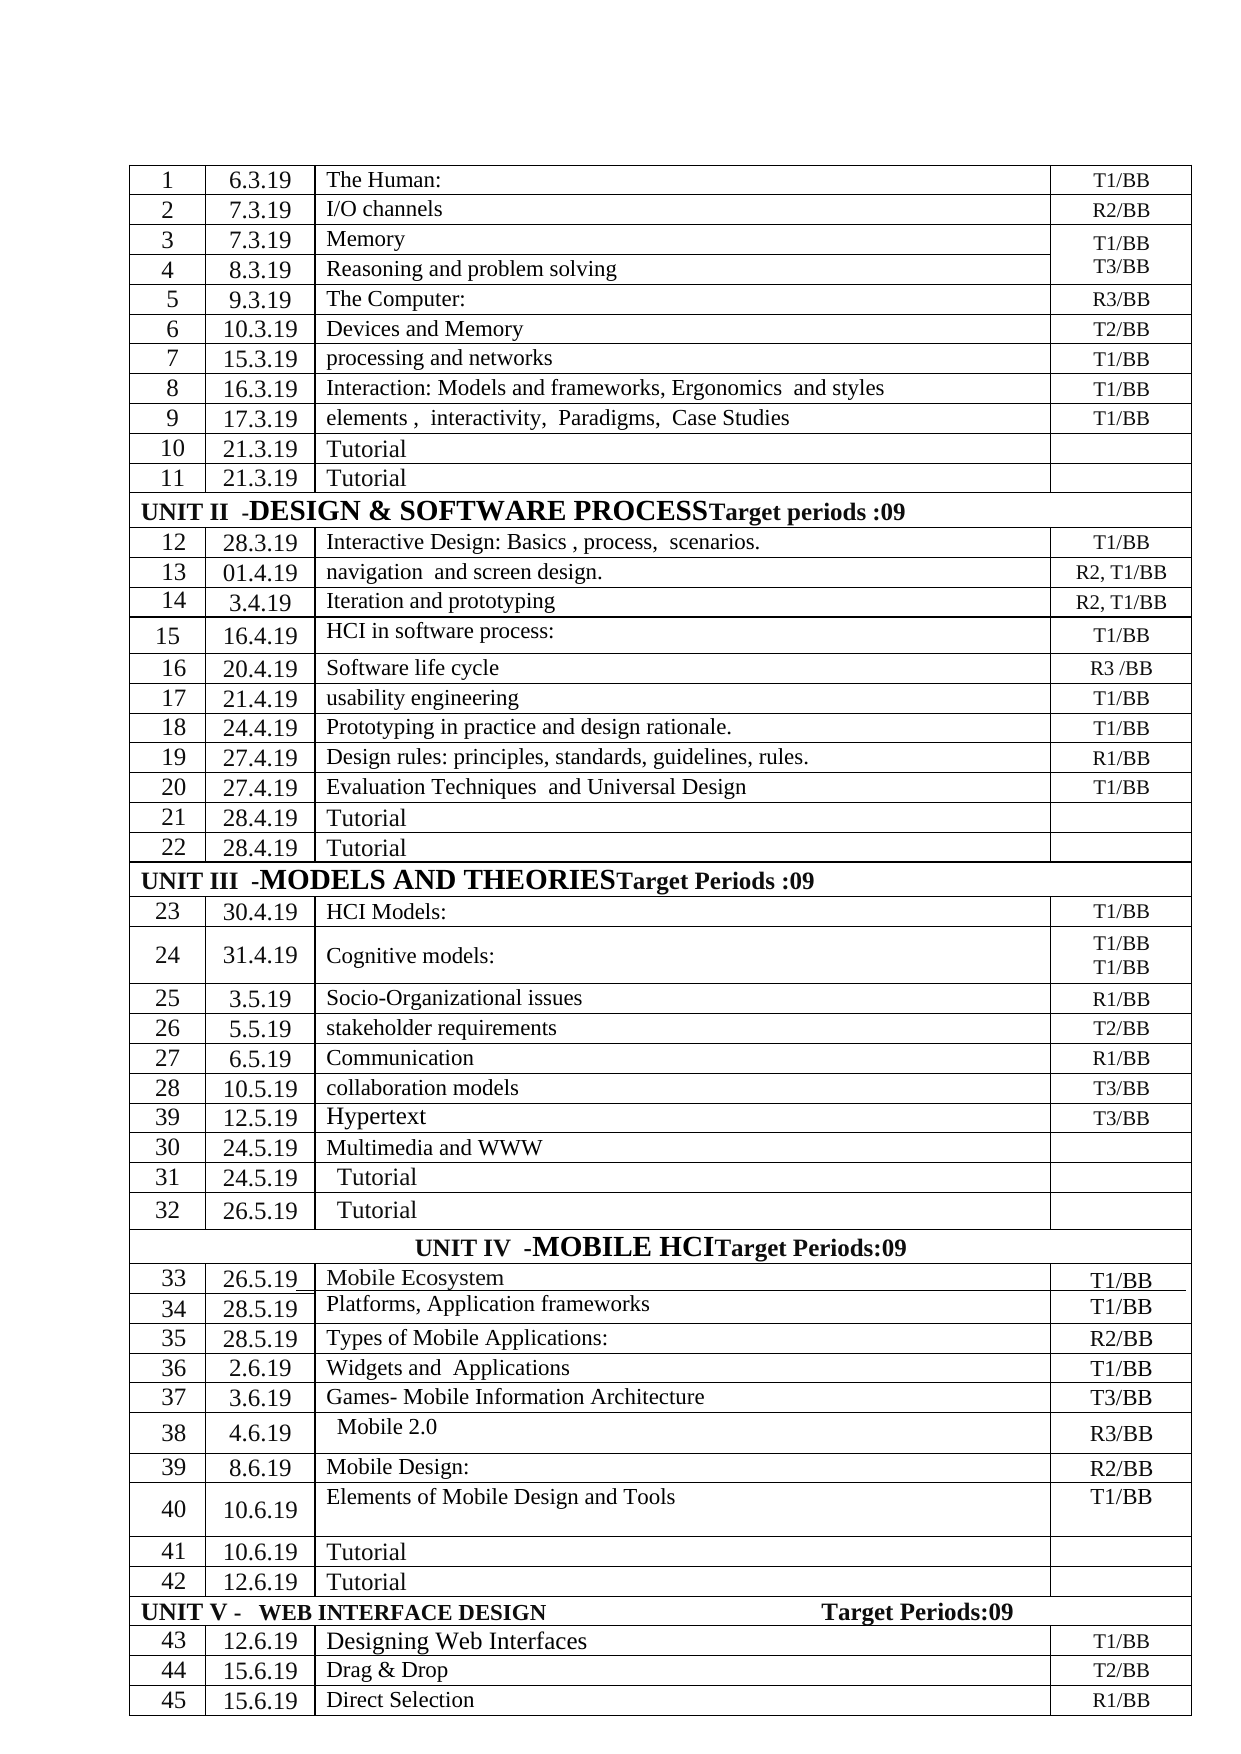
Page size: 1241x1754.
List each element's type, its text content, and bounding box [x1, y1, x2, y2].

table_cell 19 [130, 743, 205, 772]
table_cell usability engineering [316, 684, 1050, 712]
table_cell 7.3.19 [206, 195, 314, 224]
table_cell Mobile 2.0 [316, 1413, 1050, 1452]
table_cell Elements of Mobile Design and Tools [316, 1483, 1050, 1536]
table_cell 16.4.19 [206, 618, 314, 653]
table_cell T2/BB [1051, 315, 1191, 343]
table_cell Tutorial [316, 1163, 1050, 1192]
table_cell R2, T1/BB [1051, 558, 1191, 587]
table_cell R2/BB [1051, 1454, 1191, 1482]
table_cell [1051, 1537, 1191, 1566]
table_cell R1/BB [1051, 1044, 1191, 1073]
table_cell UNIT IV -MOBILE HCITarget Periods:09 [130, 1230, 1191, 1263]
table_cell 24.5.19 [206, 1163, 314, 1192]
table_cell 26.5.19 [206, 1264, 314, 1293]
table_cell stakeholder requirements [316, 1014, 1050, 1043]
table_cell 32 [130, 1193, 205, 1228]
table_cell R2, T1/BB [1051, 588, 1191, 616]
table_cell Software life cycle [316, 654, 1050, 683]
table_cell 10.5.19 [206, 1074, 314, 1102]
table_cell [1051, 434, 1191, 462]
table_cell 15.6.19 [206, 1656, 314, 1685]
table_cell T1/BB [1051, 618, 1191, 653]
table_cell 22 [130, 833, 205, 861]
table_cell 15.6.19 [206, 1686, 314, 1715]
table_cell HCI in software process: [316, 618, 1050, 653]
table_cell 35 [130, 1324, 205, 1352]
table_cell Hypertext [316, 1104, 1050, 1132]
table_cell Tutorial [316, 803, 1050, 832]
table_cell The Computer: [316, 285, 1050, 313]
table_cell 28.5.19 [206, 1324, 314, 1352]
table_cell R3/BB [1051, 285, 1191, 313]
table_cell Socio-Organizational issues [316, 984, 1050, 1013]
table_cell [1051, 1133, 1191, 1162]
table_cell 30.4.19 [206, 897, 314, 926]
table_cell 4.6.19 [206, 1413, 314, 1452]
table_cell Tutorial [316, 434, 1050, 462]
table_cell [1051, 1193, 1191, 1228]
table_cell Communication [316, 1044, 1050, 1073]
table_cell 01.4.19 [206, 558, 314, 587]
table_cell R2/BB [1051, 1324, 1191, 1352]
table_cell Mobile Ecosystem Platforms, Application frameworks [316, 1291, 1050, 1323]
table_cell T1/BB [1051, 404, 1191, 433]
table_cell 21 [130, 803, 205, 832]
table_cell 14 [130, 588, 205, 616]
table_cell T2/BB [1051, 1656, 1191, 1685]
table_cell processing and networks [316, 344, 1050, 373]
table_cell 36 [130, 1354, 205, 1382]
table_cell 11 [130, 464, 205, 492]
table_cell 38 [130, 1413, 205, 1452]
table_cell navigation and screen design. [316, 558, 1050, 587]
table_cell T1/BB [1051, 1354, 1191, 1382]
table_cell 41 [130, 1537, 205, 1566]
table_cell 10 [130, 434, 205, 462]
table_cell Tutorial [316, 464, 1050, 492]
table_cell 24 [130, 927, 205, 983]
table_cell 28.4.19 [206, 803, 314, 832]
table_cell 25 [130, 984, 205, 1013]
table_cell 27 [130, 1044, 205, 1073]
table_cell T1/BB [1051, 897, 1191, 926]
table_cell T3/BB [1051, 1074, 1191, 1102]
table_cell [1051, 833, 1191, 861]
table_cell R3 /BB [1051, 654, 1191, 683]
table_cell Drag & Drop [316, 1656, 1050, 1685]
table_cell 6 [130, 315, 205, 343]
table_cell Design rules: principles, standards, guidelines, rules. [316, 743, 1050, 772]
table_cell Games- Mobile Information Architecture [316, 1383, 1050, 1412]
table_cell 33 [130, 1264, 205, 1293]
table_cell R3/BB [1051, 1413, 1191, 1452]
table_cell T1/BB [1051, 344, 1191, 373]
table_cell 43 [130, 1626, 205, 1655]
table_cell 44 [130, 1656, 205, 1685]
table_cell 1 [130, 166, 205, 194]
table_cell 42 [130, 1567, 205, 1596]
table_cell 10.6.19 [206, 1483, 314, 1536]
table_cell collaboration models [316, 1074, 1050, 1102]
table_cell 17 [130, 684, 205, 712]
table_cell 27.4.19 [206, 773, 314, 802]
table_cell T1/BB [1051, 684, 1191, 712]
table_cell 15 [130, 618, 205, 653]
table_cell 16.3.19 [206, 374, 314, 403]
table_cell R1/BB [1051, 743, 1191, 772]
table_cell 39 [130, 1104, 205, 1132]
table_cell 3.5.19 [206, 984, 314, 1013]
table_cell 28.3.19 [206, 528, 314, 557]
table_cell 21.3.19 [206, 434, 314, 462]
table_cell 31.4.19 [206, 927, 314, 983]
table_cell [1051, 803, 1191, 832]
table_cell 16 [130, 654, 205, 683]
table_cell 21.3.19 [206, 464, 314, 492]
table_cell 8 [130, 374, 205, 403]
table_cell Prototyping in practice and design rationale. [316, 714, 1050, 742]
table_cell 21.4.19 [206, 684, 314, 712]
table_cell Tutorial [316, 1537, 1050, 1566]
table_cell 23 [130, 897, 205, 926]
table_cell HCI Models: [316, 897, 1050, 926]
table_cell Widgets and Applications [316, 1354, 1050, 1382]
table_cell 34 [130, 1294, 205, 1323]
table_cell Reasoning and problem solving [316, 255, 1050, 284]
table_cell 6.5.19 [206, 1044, 314, 1073]
table_cell 20.4.19 [206, 654, 314, 683]
table_cell 3.6.19 [206, 1383, 314, 1412]
table_cell T1/BB T1/BB [1051, 1264, 1191, 1323]
table_cell T1/BB [1051, 714, 1191, 742]
table_cell 9.3.19 [206, 285, 314, 313]
table_cell Interactive Design: Basics , process, scenarios. [316, 528, 1050, 557]
table_cell 7.3.19 [206, 225, 314, 254]
table_cell T3/BB [1051, 1104, 1191, 1132]
table_cell Designing Web Interfaces [316, 1626, 1050, 1655]
table_cell 5.5.19 [206, 1014, 314, 1043]
table_cell R1/BB [1051, 1686, 1191, 1715]
table_cell Evaluation Techniques and Universal Design [316, 773, 1050, 802]
table_cell 28.4.19 [206, 833, 314, 861]
table_cell The Human: [316, 166, 1050, 194]
table_cell 24.5.19 [206, 1133, 314, 1162]
table_cell Iteration and prototyping [316, 588, 1050, 616]
table_cell 6.3.19 [206, 166, 314, 194]
table_cell 18 [130, 714, 205, 742]
table_cell Mobile Design: [316, 1454, 1050, 1482]
table_cell 5 [130, 285, 205, 313]
table_cell Tutorial [316, 1567, 1050, 1596]
table_cell T1/BB T1/BB [1051, 927, 1191, 983]
table_cell T1/BB [1051, 1483, 1191, 1536]
table_cell T2/BB [1051, 1014, 1191, 1043]
table_cell Tutorial [316, 833, 1050, 861]
table_cell T3/BB [1051, 1383, 1191, 1412]
table_cell Tutorial [316, 1193, 1050, 1228]
table_cell 28 [130, 1074, 205, 1102]
table_cell 31 [130, 1163, 205, 1192]
table_cell 26 [130, 1014, 205, 1043]
table_cell UNIT II -DESIGN & SOFTWARE PROCESSTarget periods :09 [130, 493, 1191, 527]
table_cell Mobile Ecosystem Platforms, Application frameworks [316, 1264, 1050, 1290]
table_cell R2/BB [1051, 195, 1191, 224]
table_cell T1/BB [1051, 374, 1191, 403]
table_cell T1/BB T3/BB [1051, 225, 1191, 284]
table_cell elements , interactivity, Paradigms, Case Studies [316, 404, 1050, 433]
table_cell 45 [130, 1686, 205, 1715]
table_cell Interaction: Models and frameworks, Ergonomics and styles [316, 374, 1050, 403]
table_cell 10.6.19 [206, 1537, 314, 1566]
table_cell 2.6.19 [206, 1354, 314, 1382]
table_cell 15.3.19 [206, 344, 314, 373]
table_cell 4 [130, 255, 205, 284]
table_cell 13 [130, 558, 205, 587]
table_cell 12.5.19 [206, 1104, 314, 1132]
table_cell 37 [130, 1383, 205, 1412]
table_cell 10.3.19 [206, 315, 314, 343]
table_cell 8.6.19 [206, 1454, 314, 1482]
table_cell [1051, 464, 1191, 492]
table_cell UNIT V - WEB INTERFACE DESIGN Target Periods:09 [130, 1597, 1191, 1625]
table_cell Types of Mobile Applications: [316, 1324, 1050, 1352]
table_cell R1/BB [1051, 984, 1191, 1013]
table_cell [1051, 1163, 1191, 1192]
table_cell T1/BB [1051, 528, 1191, 557]
table_cell Devices and Memory [316, 315, 1050, 343]
table_cell I/O channels [316, 195, 1050, 224]
table_cell 28.5.19 [206, 1294, 314, 1323]
table_cell 30 [130, 1133, 205, 1162]
table_cell 12 [130, 528, 205, 557]
table_cell T1/BB [1051, 773, 1191, 802]
table_cell 2 [130, 195, 205, 224]
table_cell 3.4.19 [206, 588, 314, 616]
table_cell 39 [130, 1454, 205, 1482]
table_cell 7 [130, 344, 205, 373]
table_cell Multimedia and WWW [316, 1133, 1050, 1162]
table_cell UNIT III -MODELS AND THEORIESTarget Periods :09 [130, 863, 1191, 896]
table_cell 20 [130, 773, 205, 802]
table_cell 26.5.19 [206, 1193, 314, 1228]
table_cell 3 [130, 225, 205, 254]
table_cell 12.6.19 [206, 1567, 314, 1596]
table_cell 17.3.19 [206, 404, 314, 433]
table_cell T1/BB [1051, 1626, 1191, 1655]
table_cell 8.3.19 [206, 255, 314, 284]
table_cell Cognitive models: [316, 927, 1050, 983]
table_cell 9 [130, 404, 205, 433]
table_cell 24.4.19 [206, 714, 314, 742]
table_cell 27.4.19 [206, 743, 314, 772]
table_cell 12.6.19 [206, 1626, 314, 1655]
table_cell T1/BB [1051, 166, 1191, 194]
table_cell Direct Selection [316, 1686, 1050, 1715]
table_cell 40 [130, 1483, 205, 1536]
table_cell Memory [316, 225, 1050, 254]
table_cell [1051, 1567, 1191, 1596]
